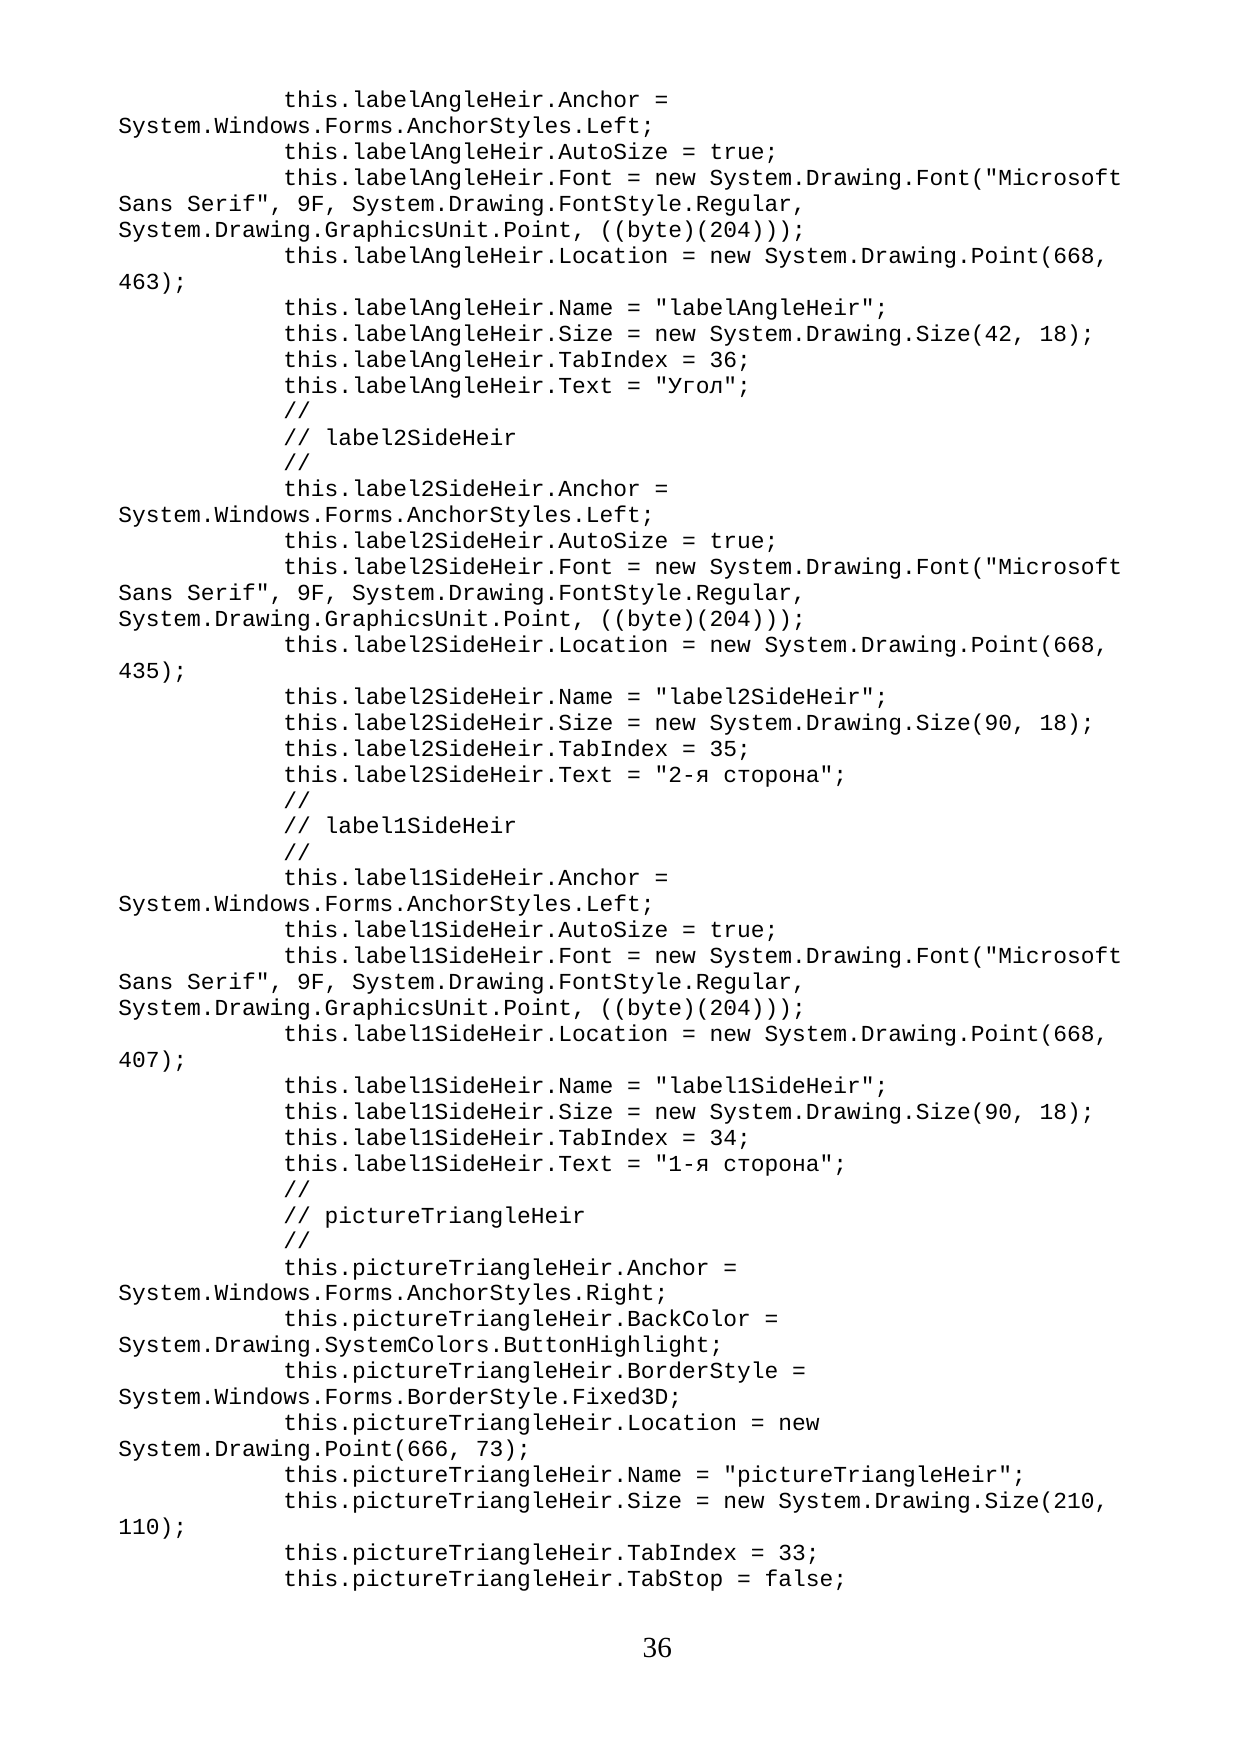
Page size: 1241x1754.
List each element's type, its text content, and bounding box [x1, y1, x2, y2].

text this.labelAngleHeir.TabIndex = 36; [118, 348, 1122, 374]
text this.pictureTriangleHeir.TabStop = false; [118, 1567, 1122, 1593]
text this.labelAngleHeir.Location = new System.Drawing.Point(668, 463); [118, 244, 1122, 296]
text this.labelAngleHeir.Name = "labelAngleHeir"; [118, 296, 1122, 322]
text // label2SideHeir [118, 426, 1122, 452]
text // [118, 1230, 1122, 1256]
text // [118, 789, 1122, 815]
text this.label2SideHeir.AutoSize = true; [118, 529, 1122, 556]
text this.pictureTriangleHeir.Anchor = System.Windows.Forms.AnchorStyles.Right; [118, 1256, 1122, 1308]
text this.label1SideHeir.Location = new System.Drawing.Point(668, 407); [118, 1022, 1122, 1074]
text this.pictureTriangleHeir.TabIndex = 33; [118, 1541, 1122, 1567]
text this.pictureTriangleHeir.Size = new System.Drawing.Size(210, 110); [118, 1489, 1122, 1541]
text this.pictureTriangleHeir.BorderStyle = System.Windows.Forms.BorderStyle.Fixed3D; [118, 1359, 1122, 1411]
text this.label1SideHeir.Anchor = System.Windows.Forms.AnchorStyles.Left; [118, 867, 1122, 919]
text // [118, 452, 1122, 478]
text // label1SideHeir [118, 815, 1122, 841]
text this.label2SideHeir.Location = new System.Drawing.Point(668, 435); [118, 633, 1122, 685]
text this.label2SideHeir.Text = "2-я сторона"; [118, 763, 1122, 789]
text this.label1SideHeir.AutoSize = true; [118, 919, 1122, 944]
text // pictureTriangleHeir [118, 1204, 1122, 1230]
text this.labelAngleHeir.Size = new System.Drawing.Size(42, 18); [118, 322, 1122, 348]
text this.label1SideHeir.Text = "1-я сторона"; [118, 1152, 1122, 1178]
text this.label1SideHeir.Font = new System.Drawing.Font("Microsoft Sans Serif", 9F, System.Drawing.FontStyle.Regular, System.Drawing.GraphicsUnit.Point, ((byte)(204))); [118, 944, 1122, 1022]
text // [118, 841, 1122, 867]
text this.labelAngleHeir.Text = "Угол"; [118, 374, 1122, 400]
text this.labelAngleHeir.Anchor = System.Windows.Forms.AnchorStyles.Left; [118, 89, 1122, 141]
text this.labelAngleHeir.Font = new System.Drawing.Font("Microsoft Sans Serif", 9F, System.Drawing.FontStyle.Regular, System.Drawing.GraphicsUnit.Point, ((byte)(204))); [118, 166, 1122, 244]
text this.label2SideHeir.Font = new System.Drawing.Font("Microsoft Sans Serif", 9F, System.Drawing.FontStyle.Regular, System.Drawing.GraphicsUnit.Point, ((byte)(204))); [118, 556, 1122, 633]
text this.label1SideHeir.Size = new System.Drawing.Size(90, 18); [118, 1100, 1122, 1126]
text this.label2SideHeir.Name = "label2SideHeir"; [118, 685, 1122, 711]
text this.label2SideHeir.TabIndex = 35; [118, 737, 1122, 763]
text // [118, 400, 1122, 426]
text this.pictureTriangleHeir.BackColor = System.Drawing.SystemColors.ButtonHighlight; [118, 1308, 1122, 1359]
text this.pictureTriangleHeir.Name = "pictureTriangleHeir"; [118, 1463, 1122, 1489]
text this.label2SideHeir.Anchor = System.Windows.Forms.AnchorStyles.Left; [118, 478, 1122, 529]
text this.label2SideHeir.Size = new System.Drawing.Size(90, 18); [118, 711, 1122, 737]
text this.label1SideHeir.TabIndex = 34; [118, 1126, 1122, 1152]
text this.label1SideHeir.Name = "label1SideHeir"; [118, 1074, 1122, 1100]
text this.pictureTriangleHeir.Location = new System.Drawing.Point(666, 73); [118, 1411, 1122, 1463]
text this.labelAngleHeir.AutoSize = true; [118, 141, 1122, 166]
text // [118, 1178, 1122, 1204]
